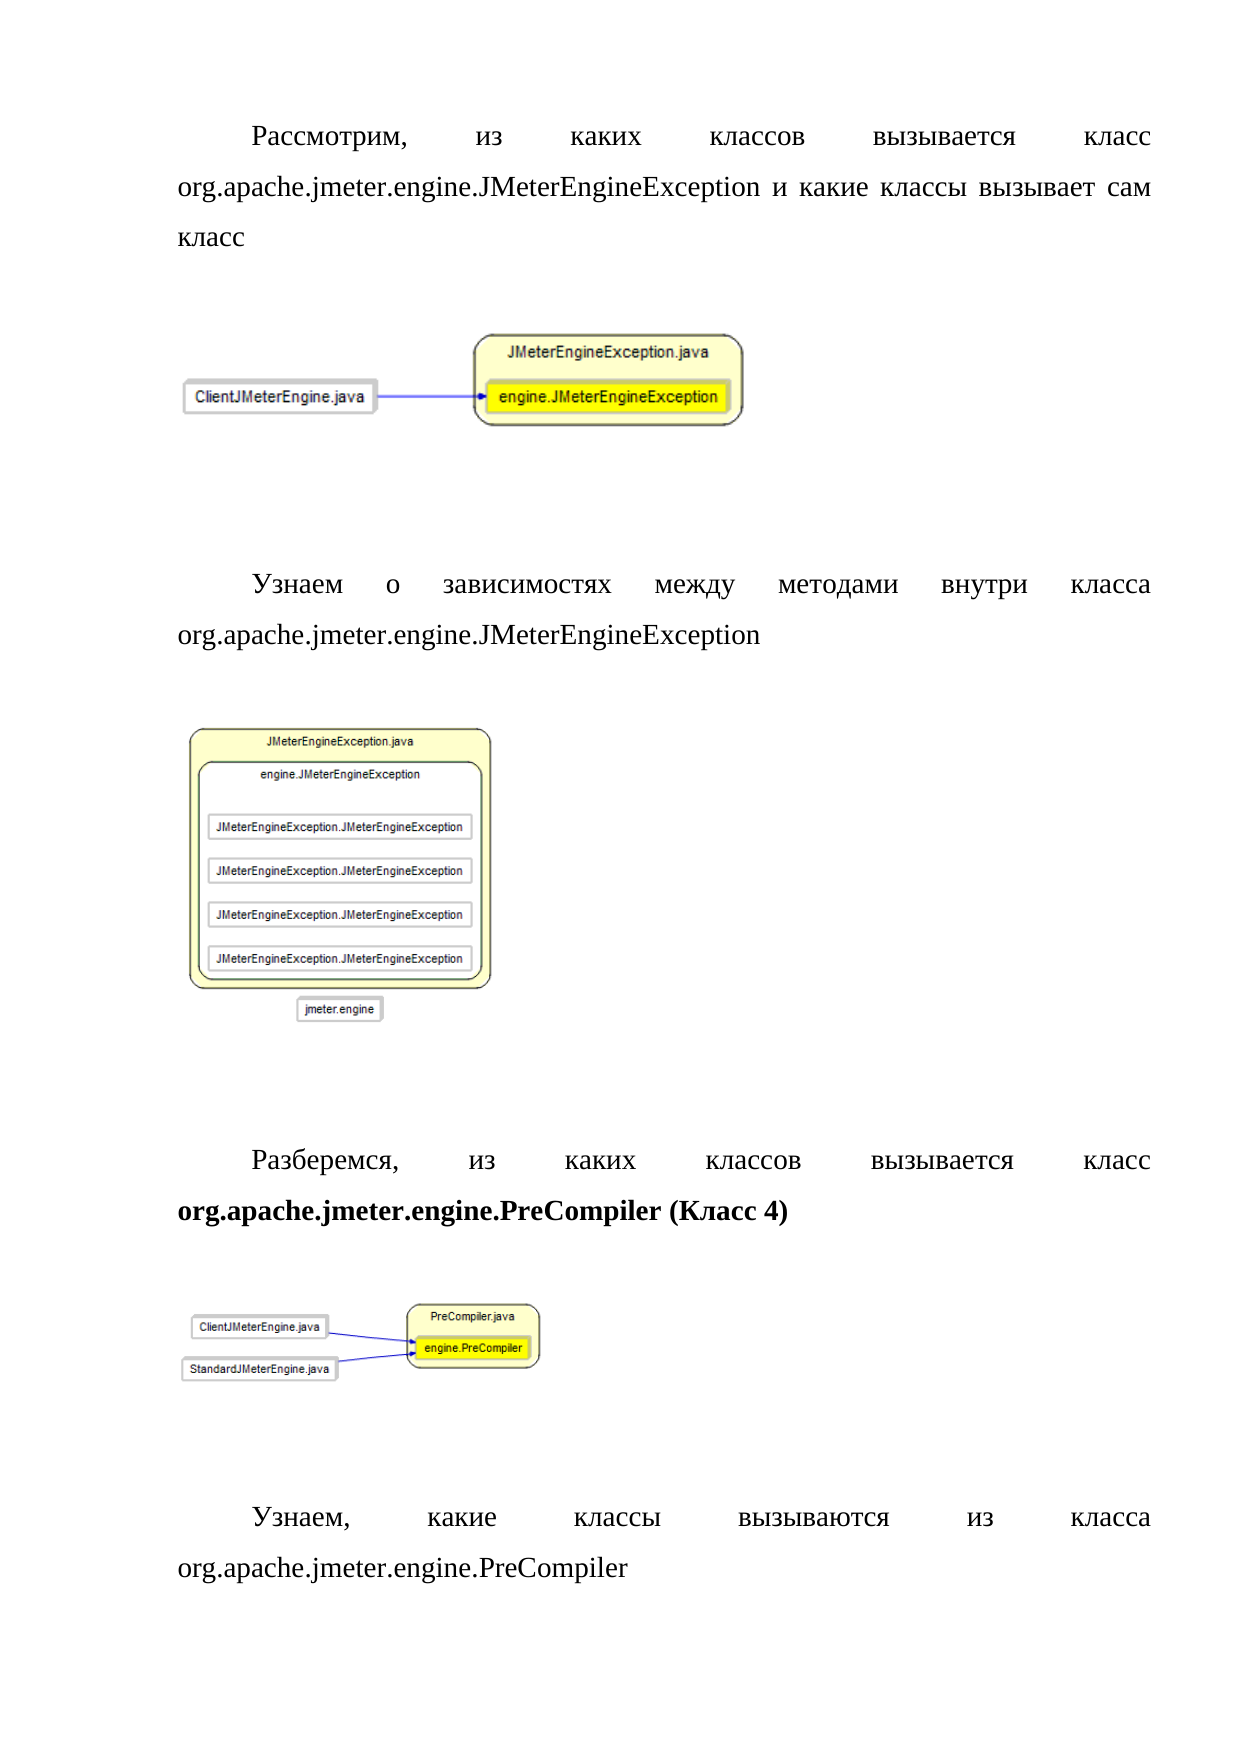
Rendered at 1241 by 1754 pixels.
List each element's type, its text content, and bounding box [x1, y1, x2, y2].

text Узнаем о зависимостях между методами внутри класса org.apache.jmeter.engine.JMeterEngineException [177, 567, 1152, 650]
text Разберемся, из каких классов вызывается класс org.apache.jmeter.engine.PreCompiler (Класс 4) [177, 1142, 1152, 1226]
picture [177, 717, 545, 1077]
text Узнаем, какие классы вызываются из класса org.apache.jmeter.engine.PreCompiler [177, 1499, 1152, 1583]
picture [177, 319, 828, 501]
picture [177, 1293, 599, 1434]
text Рассмотрим, из каких классов вызывается класс org.apache.jmeter.engine.JMeterEngineException и какие классы вызывает сам класс [177, 118, 1152, 253]
